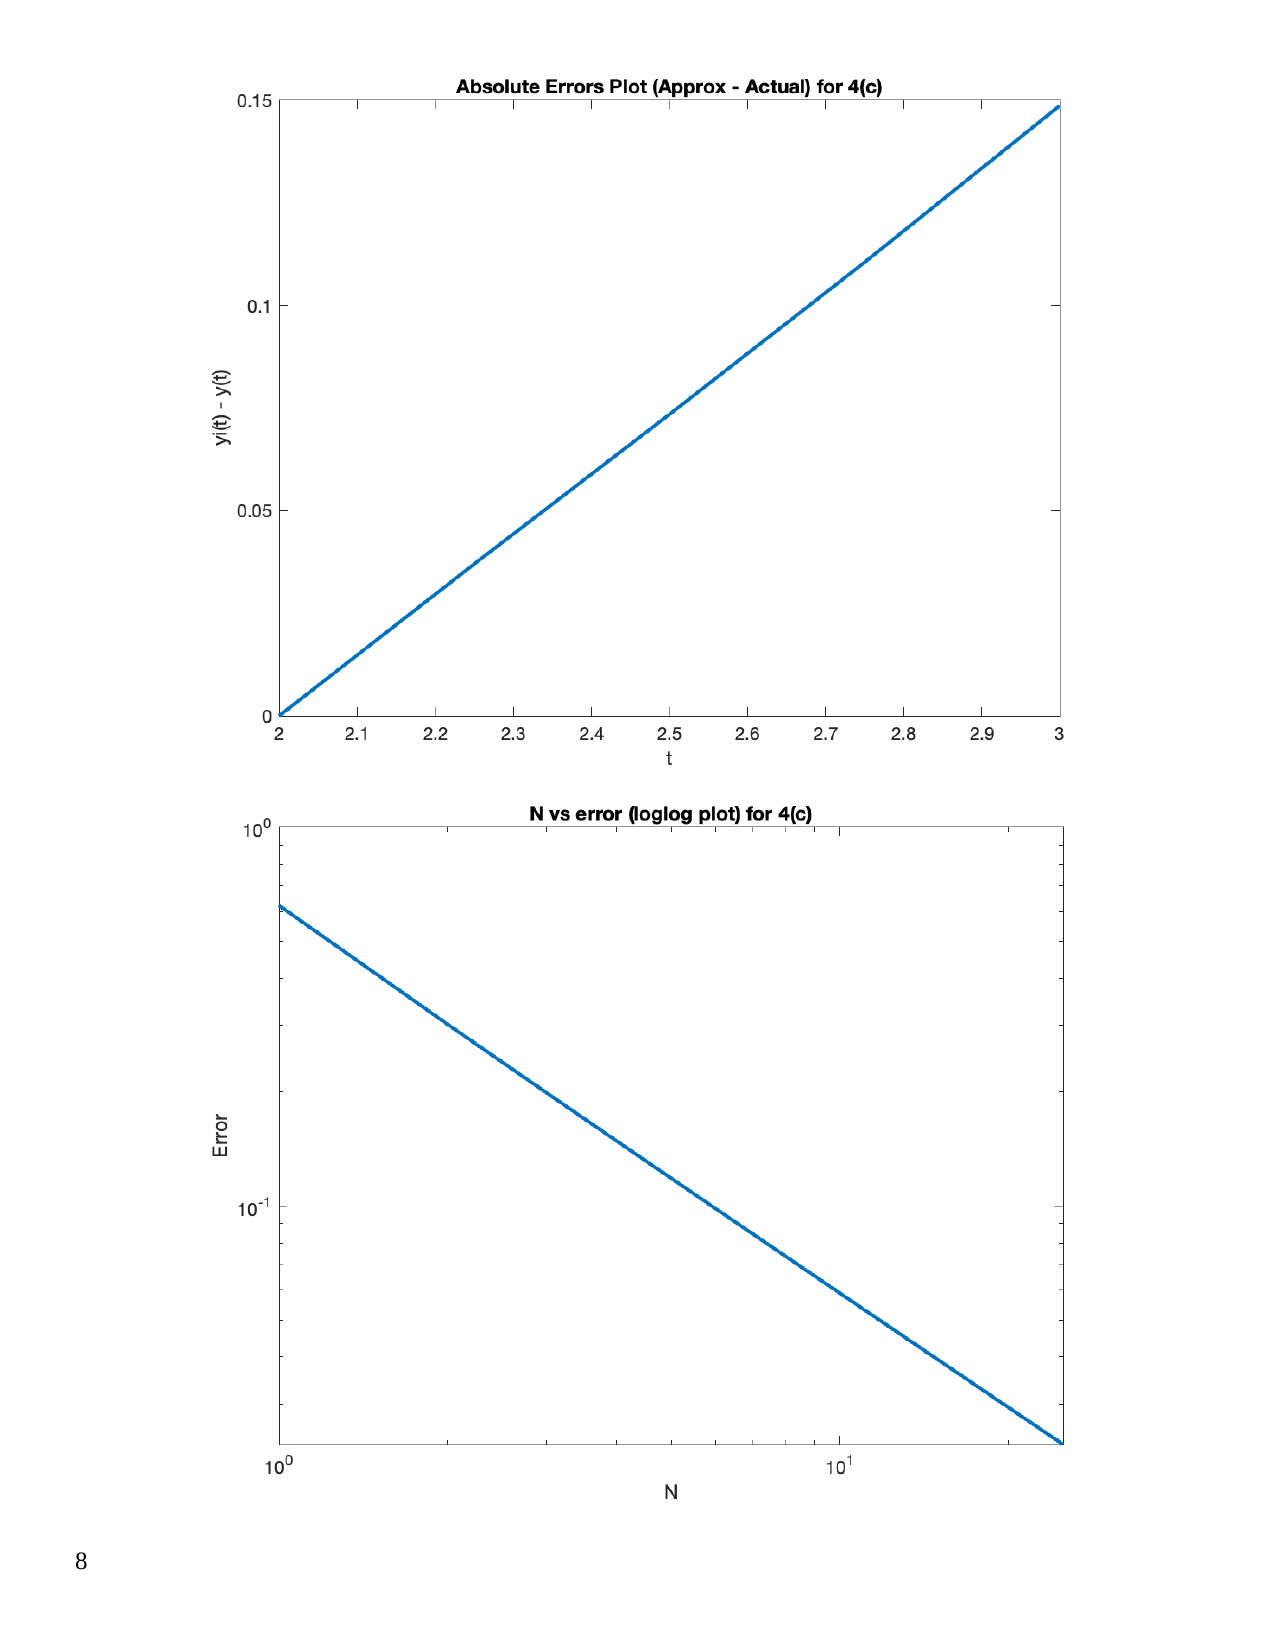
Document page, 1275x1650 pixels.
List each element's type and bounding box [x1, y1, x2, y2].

picture [208, 75, 1067, 768]
picture [208, 801, 1067, 1502]
